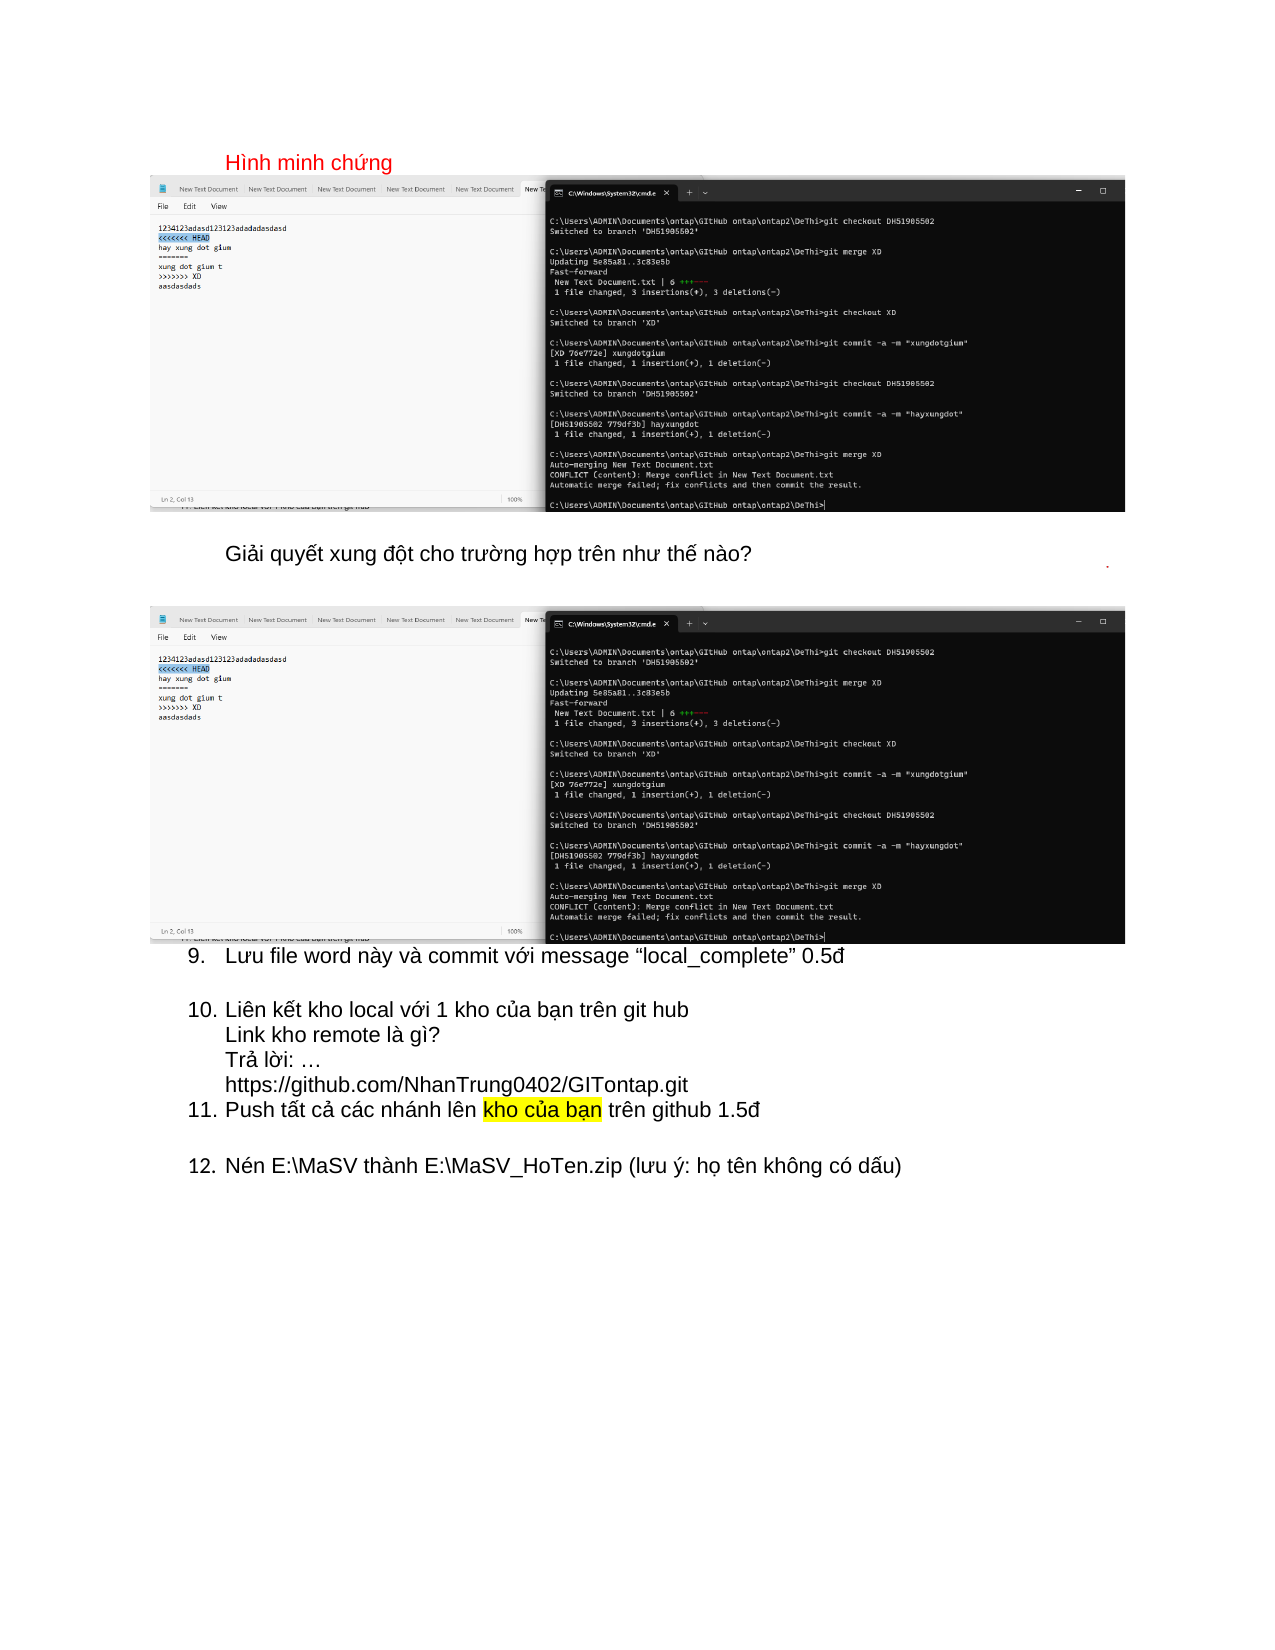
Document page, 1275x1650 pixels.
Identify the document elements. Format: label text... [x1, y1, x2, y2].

list Push tất cả các nhánh lên kho của bạn trên github 1.5đ [602, 1097, 1125, 1122]
text Link kho remote là gì? [225, 1022, 1125, 1047]
text Giải quyết xung đột cho trường hợp trên như thế nào? [150, 541, 1125, 566]
list Nén E:\MaSV thành E:\MaSV_HoTen.zip (lưu ý: họ tên không có dấu) [187, 1151, 1125, 1179]
text Hình minh chứng [150, 150, 1125, 175]
text https://github.com/NhanTrung0402/GITontap.git [225, 1072, 1125, 1097]
list Push tất cả các nhánh lên kho của bạn trên github 1.5đ [187, 1097, 483, 1122]
picture [150, 175, 1125, 512]
list Lưu file word này và commit với message “local_complete” 0.5đ [187, 944, 1125, 996]
picture [150, 566, 1125, 944]
list Liên kết kho local với 1 kho của bạn trên git hub [187, 996, 1125, 1022]
text Trả lời: … [225, 1047, 1125, 1072]
